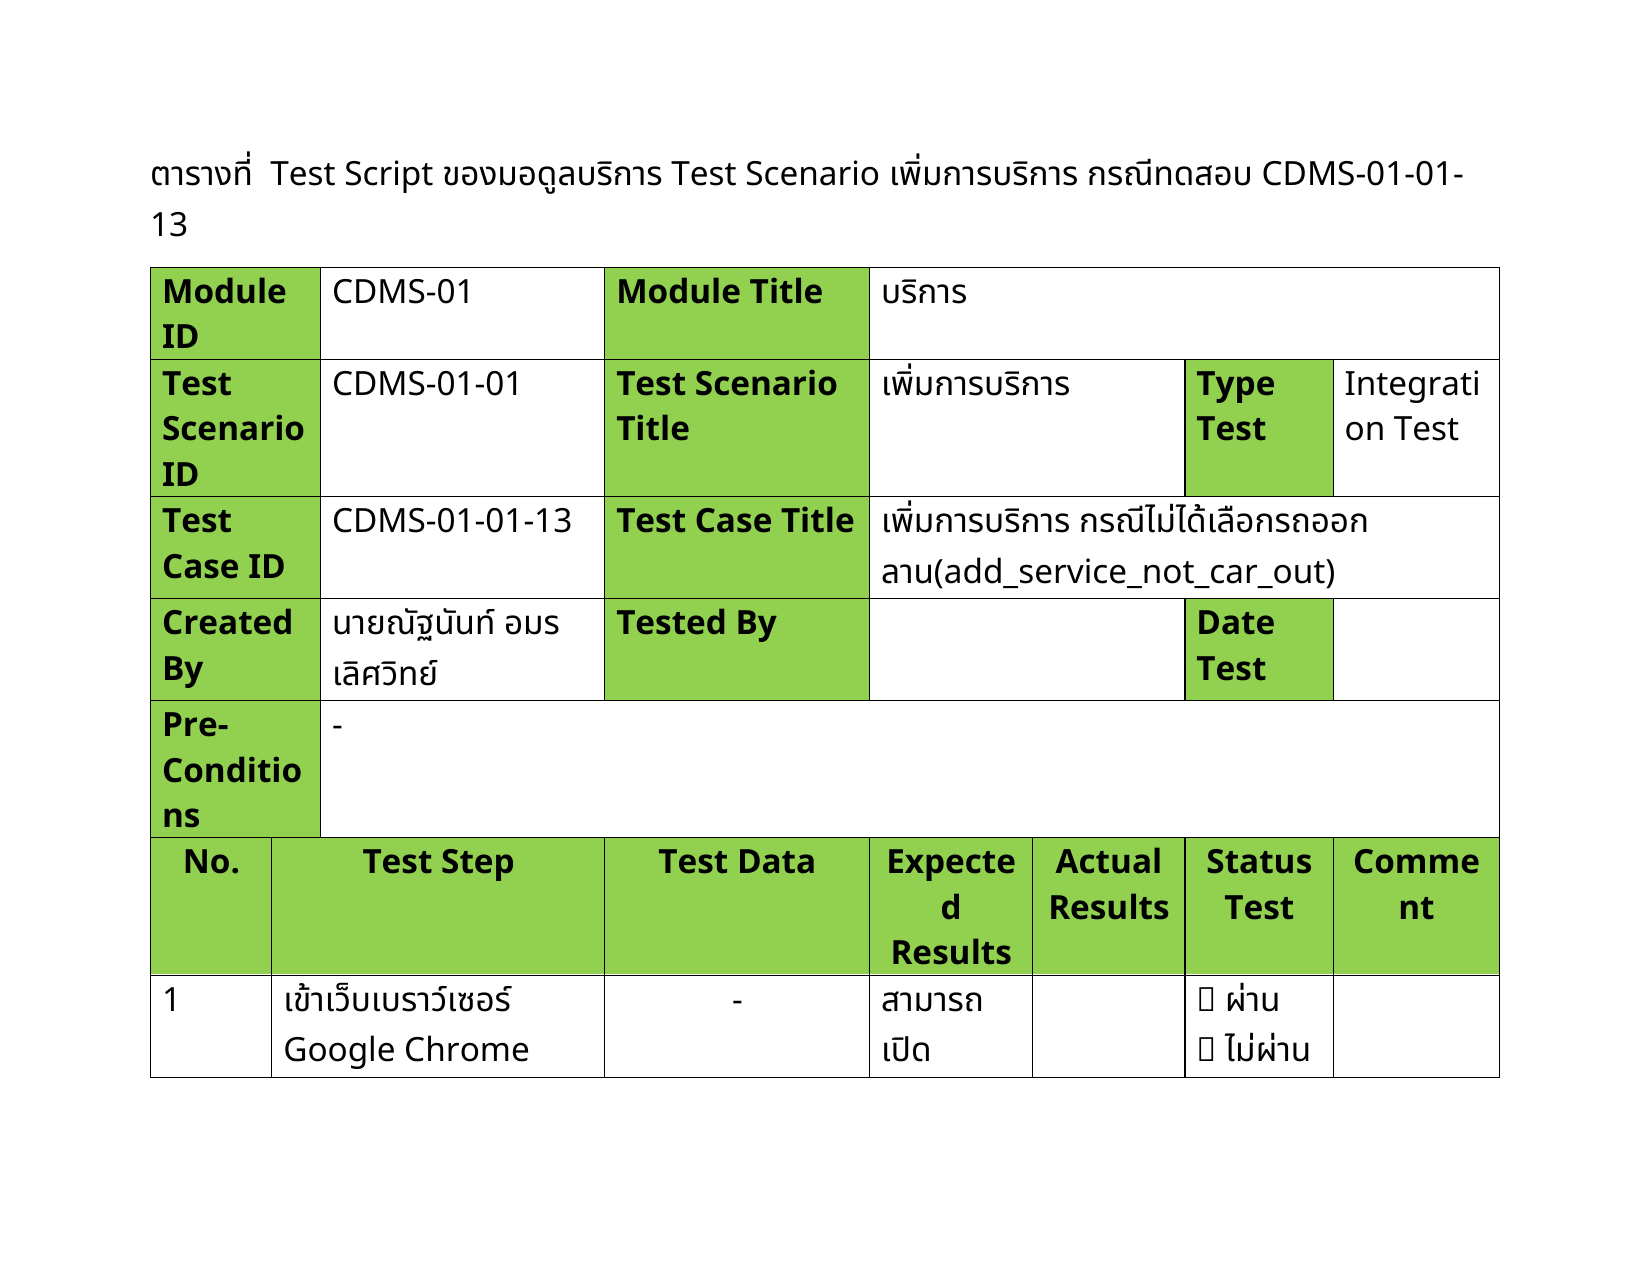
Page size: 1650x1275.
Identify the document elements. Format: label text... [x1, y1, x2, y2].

table_cell [1334, 599, 1499, 700]
table_cell Test Data [605, 838, 869, 974]
table_cell [1033, 976, 1184, 1077]
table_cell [272, 976, 604, 1077]
table_cell No. [151, 838, 271, 974]
table_cell เพิ่มการบริการ [870, 360, 1184, 496]
table_cell Test Scenario ID [151, 360, 320, 496]
table_cell - [321, 701, 1499, 837]
table_cell นายณัฐนันท์ อมรเลิศวิทย์ [321, 599, 604, 700]
text ตารางที่ Test Script ของมอดูลบริการ Test Scenario เพิ่มการบริการ กรณีทดสอบ CDMS-01-01-13 [150, 150, 1500, 246]
table_cell Created By [151, 599, 320, 700]
table_header บริการ [870, 268, 1499, 359]
table_cell Test Case Title [605, 497, 869, 598]
table_cell Expected Results [870, 838, 1032, 974]
table_cell 1 [151, 976, 271, 1077]
table_cell Actual Results [1033, 838, 1184, 974]
table_cell - [605, 976, 869, 1077]
table_cell  ผ่าน  ไม่ผ่าน [1186, 976, 1333, 1077]
table_header Module Title [605, 268, 869, 359]
table_cell [870, 599, 1184, 700]
table_cell Test Case ID [151, 497, 320, 598]
table_cell Tested By [605, 599, 869, 700]
table_cell Test Scenario Title [605, 360, 869, 496]
table_cell CDMS-01-01-13 [321, 497, 604, 598]
table_cell เพิ่มการบริการ กรณีไม่ได้เลือกรถออกลาน(add_service_not_car_out) [870, 497, 1499, 598]
table_cell Type Test [1186, 360, 1333, 496]
table_cell Integration Test [1334, 360, 1499, 496]
table_cell Date Test [1186, 599, 1333, 700]
table_cell Comment [1334, 838, 1499, 974]
table_cell Pre-Conditions [151, 701, 320, 837]
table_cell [870, 976, 1032, 1077]
table_cell CDMS-01-01 [321, 360, 604, 496]
table_header CDMS-01 [321, 268, 604, 359]
table_header Module ID [151, 268, 320, 359]
table_cell Status Test [1186, 838, 1333, 974]
table_cell [1334, 976, 1499, 1077]
table_cell Test Step [272, 838, 604, 974]
